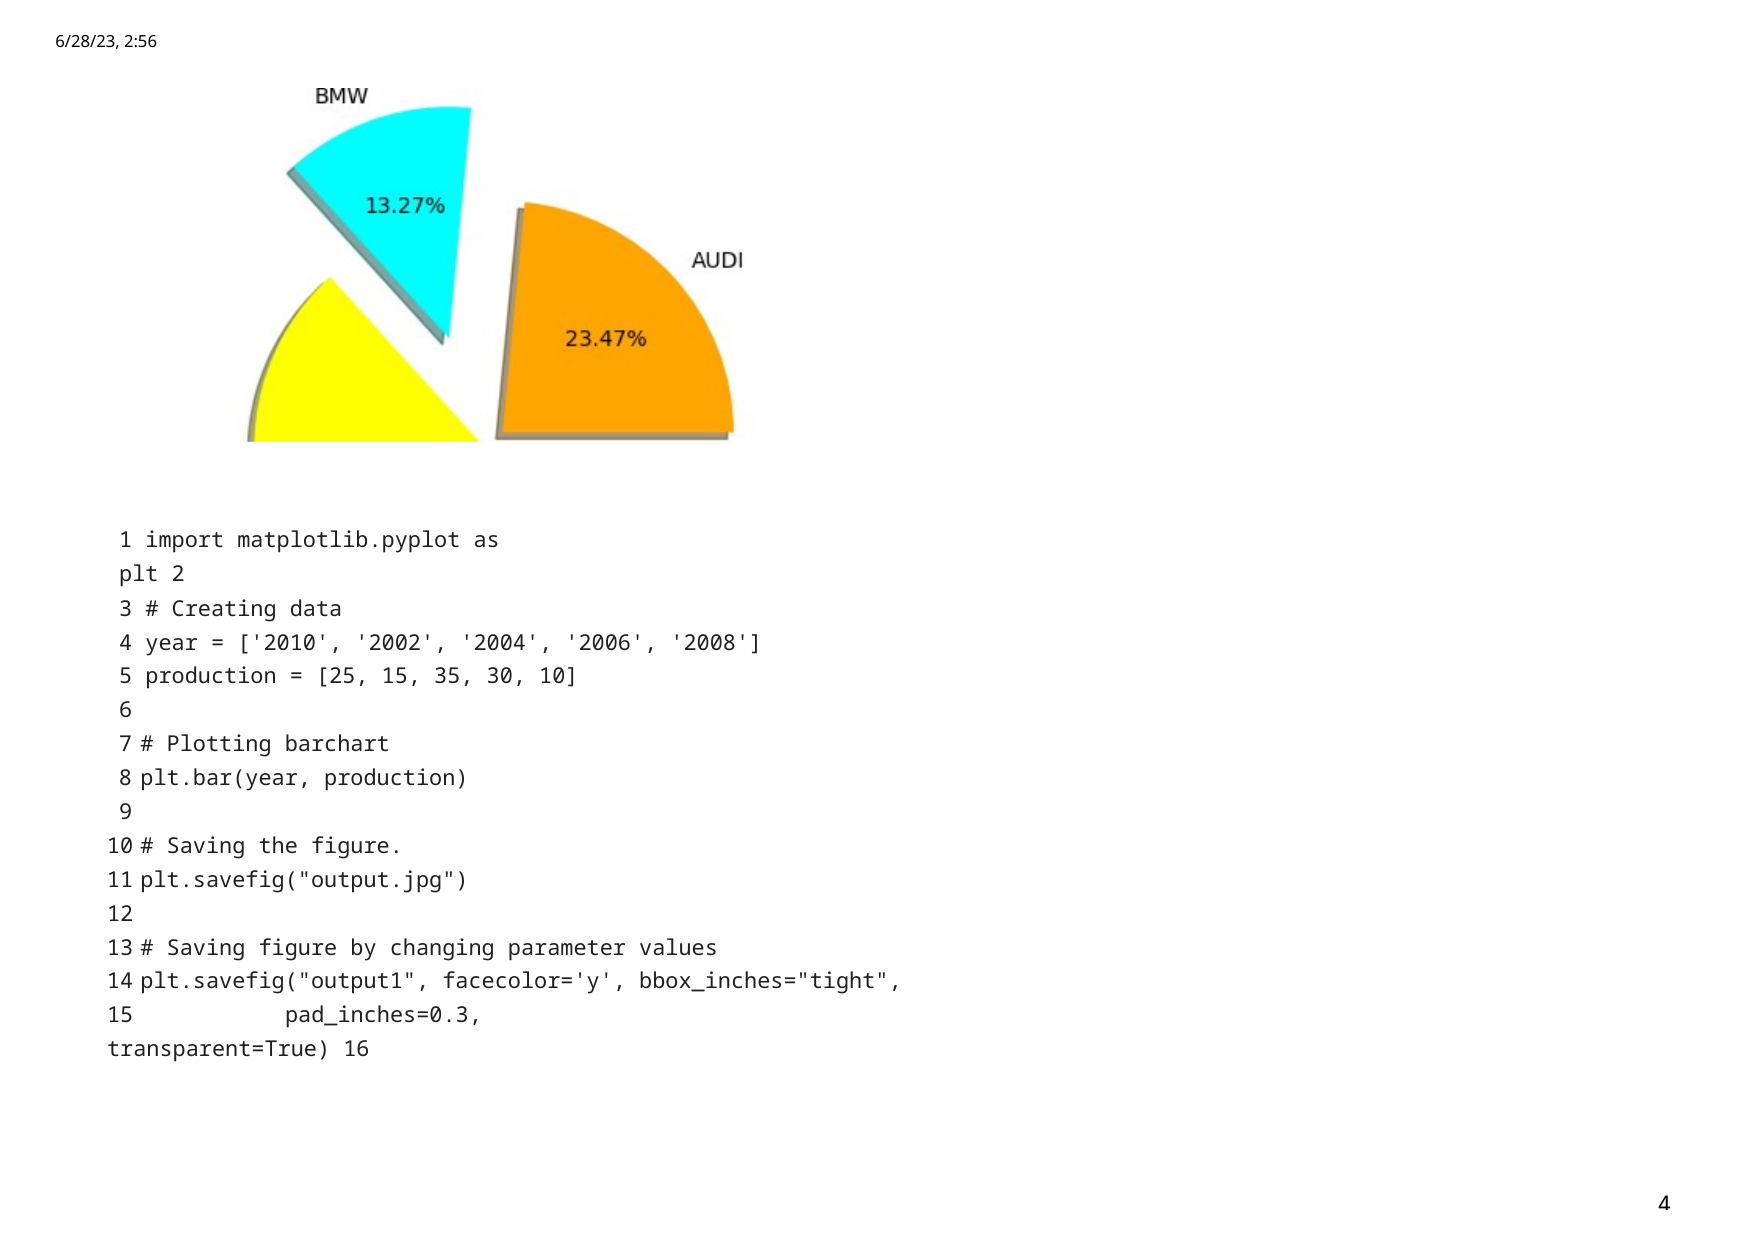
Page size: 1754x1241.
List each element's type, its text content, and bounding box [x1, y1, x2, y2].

picture [182, 88, 803, 441]
list # Plotting barchart [119, 728, 1696, 758]
text 12 [107, 898, 1696, 927]
list # Saving the figure. [107, 830, 1696, 859]
text 4 year = ['2010', '2002', '2004', '2006', '2008'] [119, 626, 1696, 656]
text 3 # Creating data [119, 593, 1696, 622]
list # Saving figure by changing parameter values [107, 931, 1696, 961]
list plt.savefig("output.jpg") [107, 864, 1696, 893]
list plt.savefig("output1", facecolor='y', bbox_inches="tight", [107, 965, 1696, 995]
text 9 [119, 796, 1696, 826]
text 6 [119, 694, 1696, 724]
text 1 import matplotlib.pyplot as plt 2 [119, 524, 521, 588]
text 5 production = [25, 15, 35, 30, 10] [119, 660, 1696, 690]
list plt.bar(year, production) [119, 762, 1696, 792]
list pad_inches=0.3, transparent=True) 16 [107, 999, 682, 1063]
